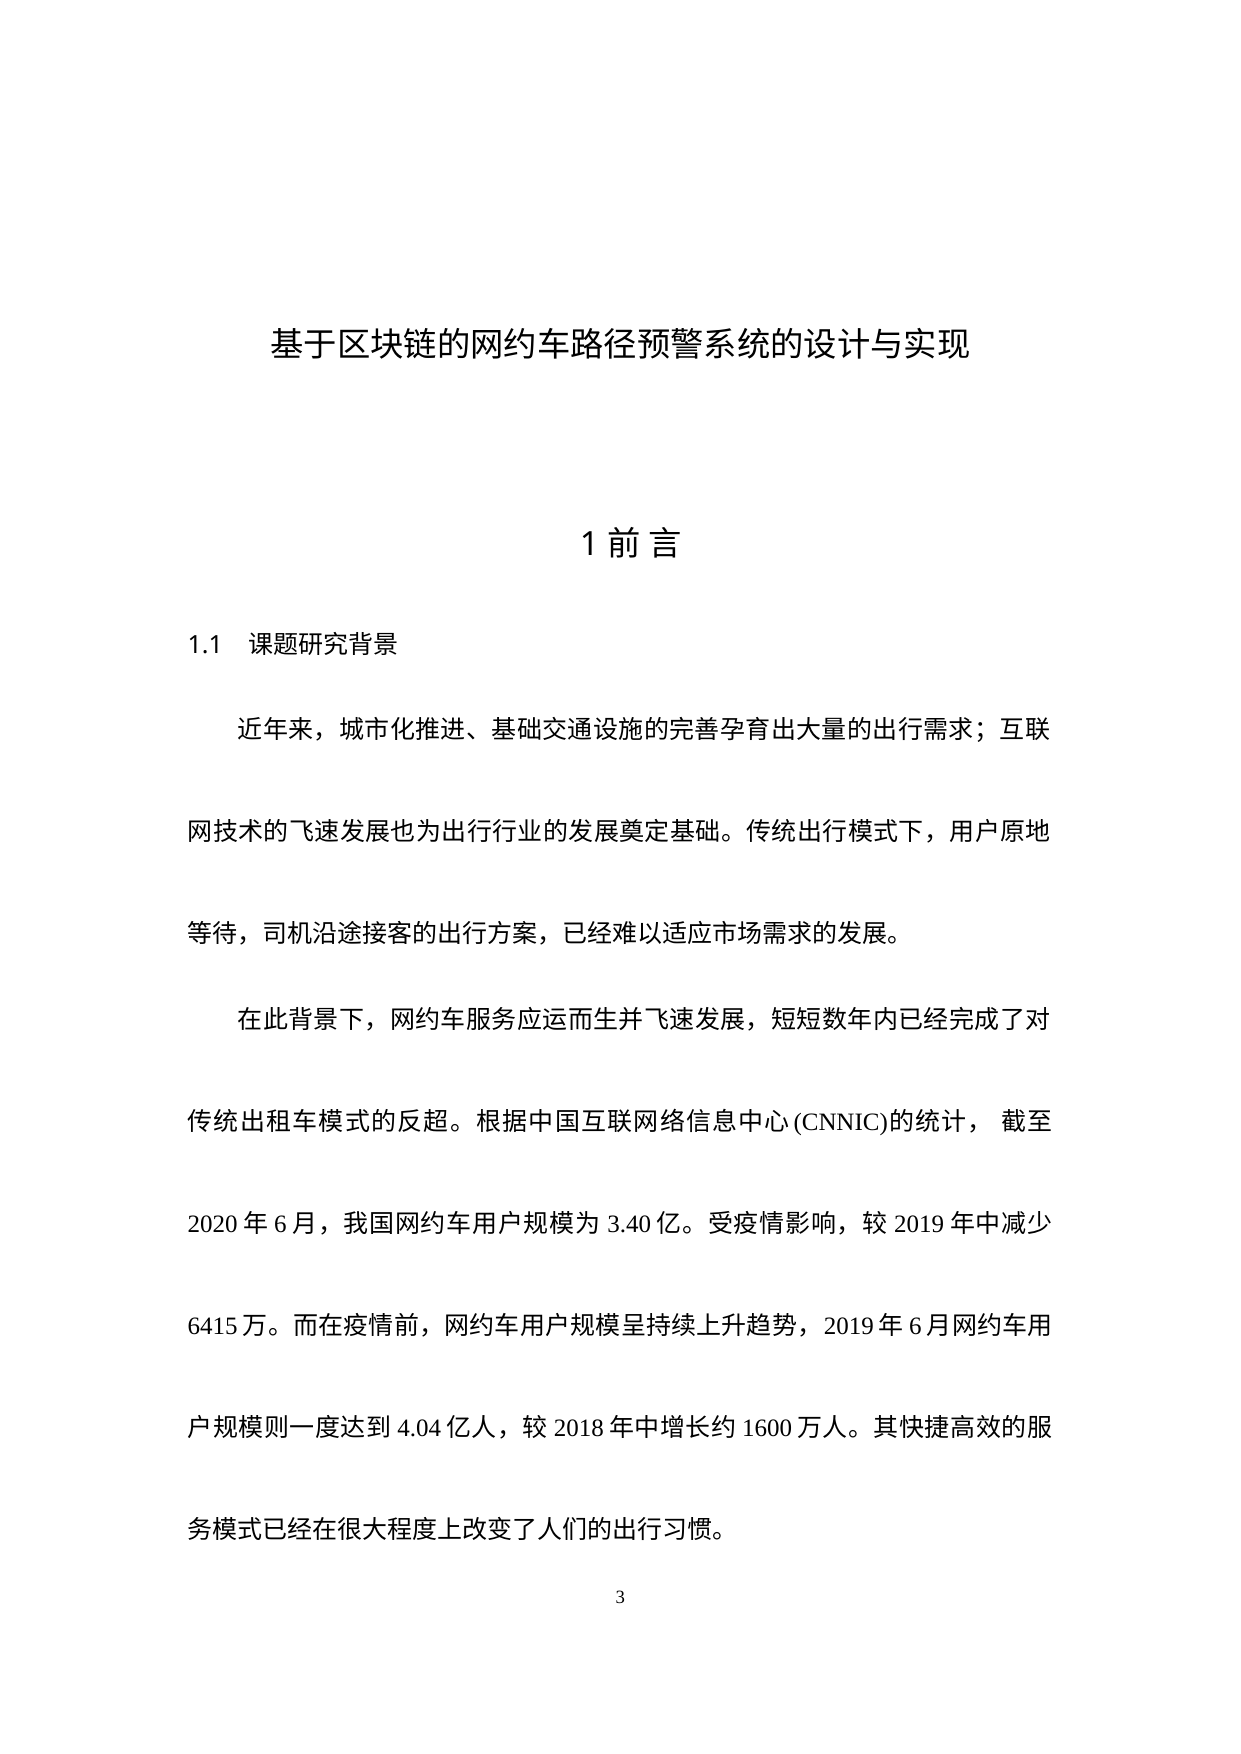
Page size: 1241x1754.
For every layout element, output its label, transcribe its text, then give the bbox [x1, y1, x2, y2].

text 基于区块链的网约车路径预警系统的设计与实现 [187, 308, 1053, 376]
text 近年来，城市化推进、基础交通设施的完善孕育出大量的出行需求；互联网技术的飞速发展也为出行行业的发展奠定基础。传统出行模式下，用户原地等待，司机沿途接客的出行方案，已经难以适应市场需求的发展。 [187, 694, 1053, 966]
text 前 言 [187, 507, 1053, 575]
text 在此背景下，网约车服务应运而生并飞速发展，短短数年内已经完成了对传统出租车模式的反超。根据中国互联网络信息中心(CNNIC)的统计， 截至2020年6月，我国网约车用户规模为3.40亿。受疫情影响，较2019年中减少6415万。而在疫情前，网约车用户规模呈持续上升趋势，2019年6月网约车用户规模则一度达到4.04亿人，较2018年中增长约1600万人。其快捷高效的服务模式已经在很大程度上改变了人们的出行习惯。 [187, 984, 1053, 1561]
text 课题研究背景 [187, 609, 1053, 677]
